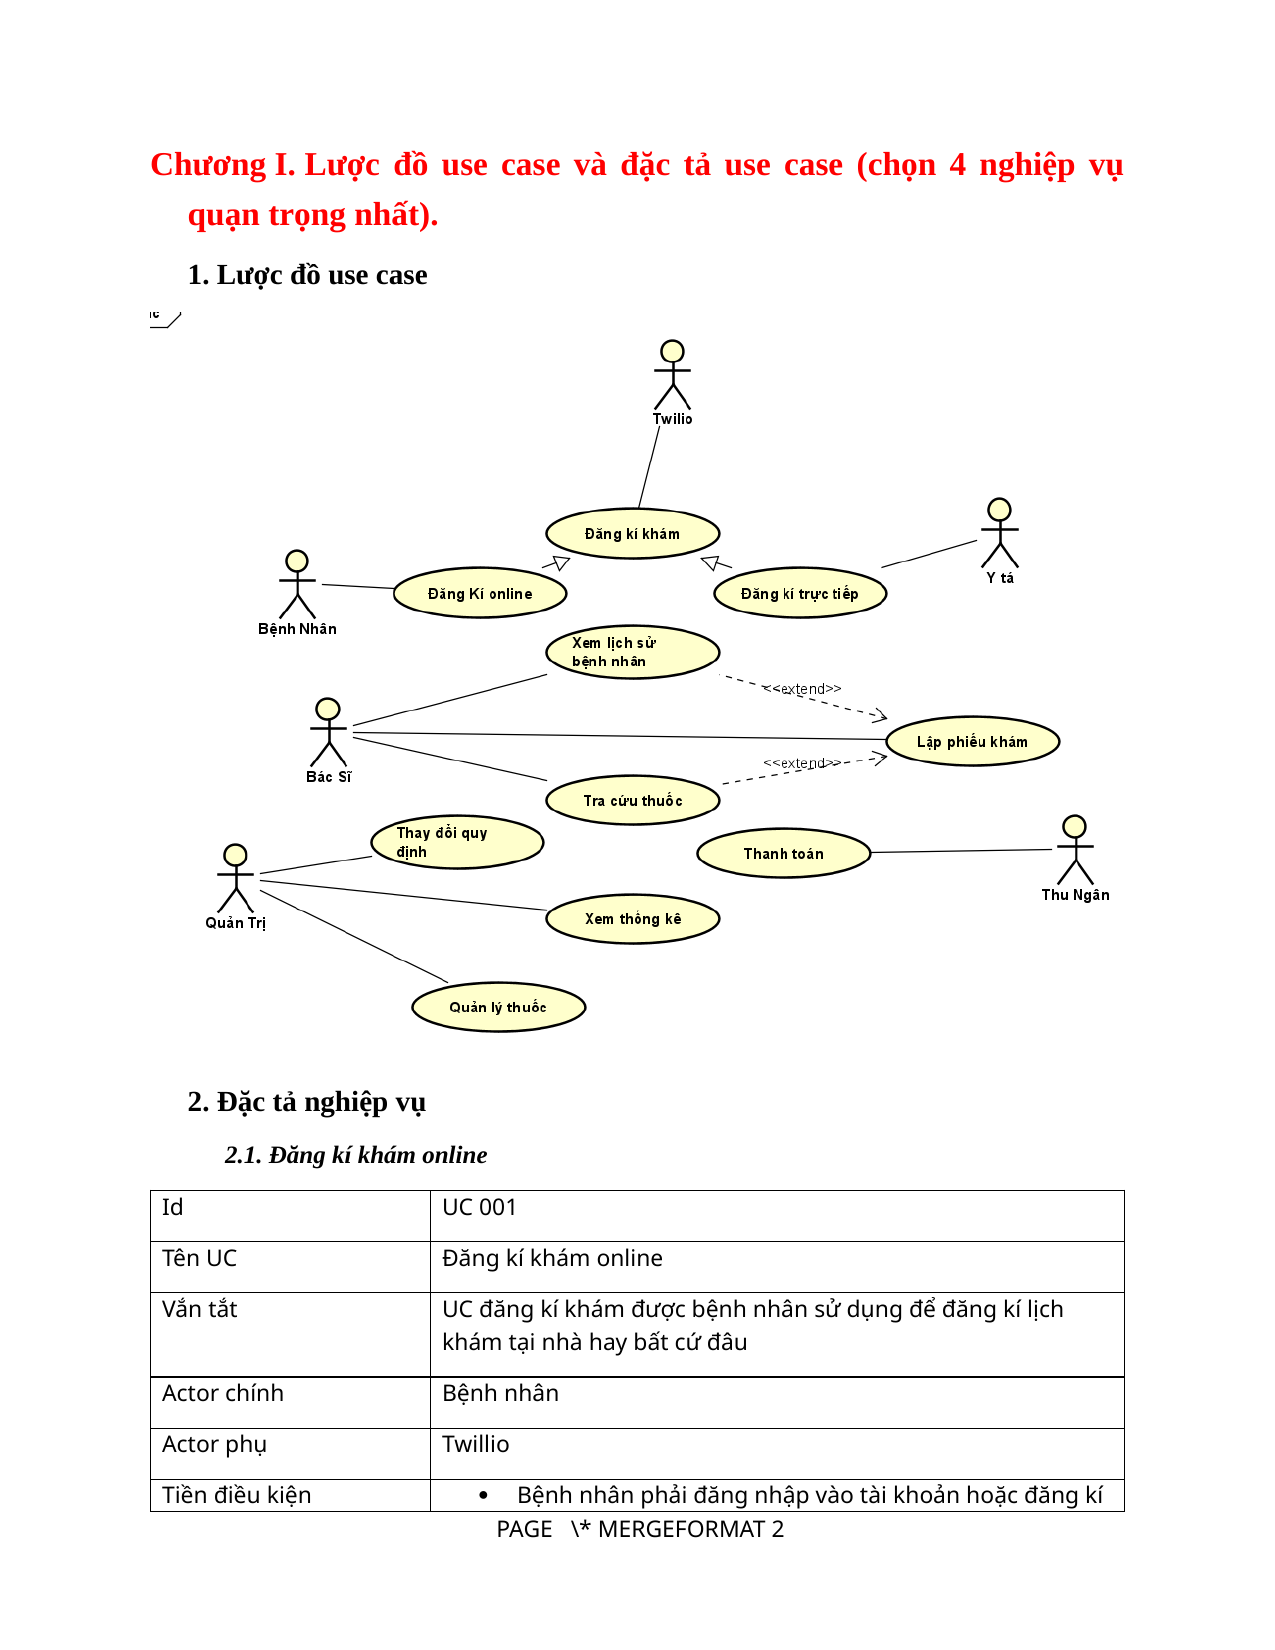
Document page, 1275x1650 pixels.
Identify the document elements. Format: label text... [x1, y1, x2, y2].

table_cell Bệnh nhân [431, 1378, 1124, 1427]
table_cell UC đăng kí khám được bệnh nhân sử dụng để đăng kí lịch khám tại nhà hay bất cứ đâu [431, 1293, 1124, 1376]
table_cell Actor phụ [151, 1429, 430, 1478]
text Đăng kí khám online [225, 1140, 1125, 1168]
table_cell Twillio [431, 1429, 1124, 1478]
picture [150, 312, 1125, 1060]
table_header Id [151, 1191, 430, 1241]
table_cell Bệnh nhân phải đăng nhập vào tài khoản hoặc đăng kí nếu chưa có tài khoản [431, 1480, 1124, 1511]
table_cell Tiền điều kiện [151, 1480, 430, 1511]
text Lược đồ use case [187, 257, 1125, 290]
table_cell Đăng kí khám online [431, 1242, 1124, 1292]
table_cell Actor chính [151, 1378, 430, 1427]
text Lược đồ use case và đặc tả use case (chọn 4 nghiệp vụ quạn trọng nhất). [150, 145, 1125, 233]
table_cell Vắn tắt [151, 1293, 430, 1376]
table_header UC 001 [431, 1191, 1124, 1241]
text Đặc tả nghiệp vụ [187, 1084, 1125, 1117]
table_cell Tên UC [151, 1242, 430, 1292]
